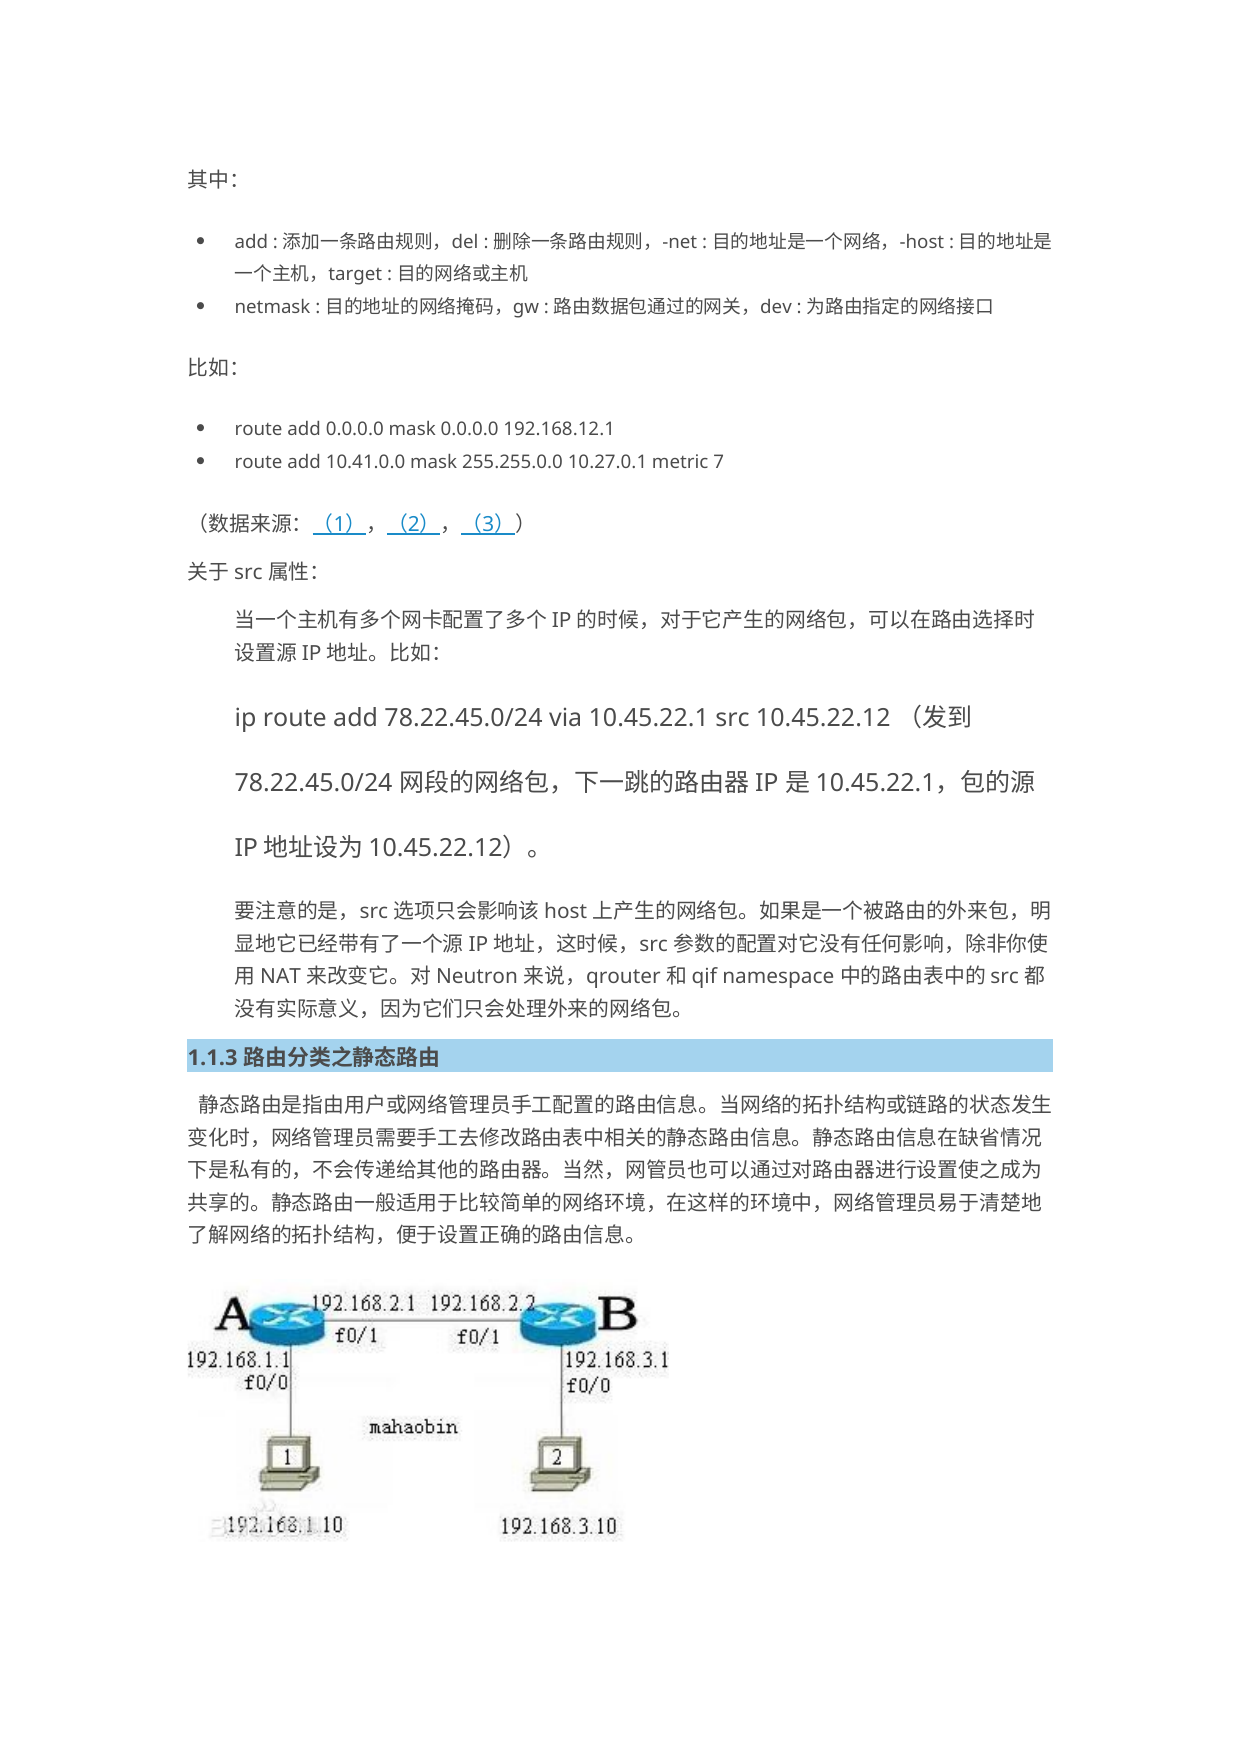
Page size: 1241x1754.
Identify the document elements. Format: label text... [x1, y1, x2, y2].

list add : 添加一条路由规则，del : 删除一条路由规则，-net : 目的地址是一个网络，-host : 目的地址是一个主机，target : 目的网络或主机 [197, 224, 1053, 289]
text 关于 src 属性： [187, 554, 1053, 587]
text （数据来源：（1），（2），（3）） [187, 506, 1053, 539]
list route add 0.0.0.0 mask 0.0.0.0 192.168.12.1 [197, 412, 1053, 444]
text 要注意的是，src 选项只会影响该 host 上产生的网络包。如果是一个被路由的外来包，明显地它已经带有了一个源 IP 地址，这时候，src 参数的配置对它没有任何影响，除非你使用 NAT 来改变它。对 Neutron 来说，qrouter 和 qif namespace 中的路由表中的 src 都没有实际意义，因为它们只会处理外来的网络包。 [234, 894, 1053, 1024]
text 1.1.3 路由分类之静态路由 [187, 1039, 1053, 1072]
text 当一个主机有多个网卡配置了多个 IP 的时候，对于它产生的网络包，可以在路由选择时设置源 IP 地址。比如： [234, 602, 1053, 667]
text 其中： [187, 162, 1053, 194]
text 比如： [187, 350, 1053, 383]
text ip route add 78.22.45.0/24 via 10.45.22.1 src 10.45.22.12 （发到 78.22.45.0/24 网段的网络包，下一跳的路由器 IP 是 10.45.22.1，包的源IP地址设为10.45.22.12）。 [234, 683, 1053, 878]
picture [187, 1279, 669, 1545]
list route add 10.41.0.0 mask 255.255.0.0 10.27.0.1 metric 7 [197, 444, 1053, 477]
text 静态路由是指由用户或网络管理员手工配置的路由信息。当网络的拓扑结构或链路的状态发生变化时，网络管理员需要手工去修改路由表中相关的静态路由信息。静态路由信息在缺省情况下是私有的，不会传递给其他的路由器。当然，网管员也可以通过对路由器进行设置使之成为共享的。静态路由一般适用于比较简单的网络环境，在这样的环境中，网络管理员易于清楚地了解网络的拓扑结构，便于设置正确的路由信息。 [187, 1087, 1053, 1250]
list netmask : 目的地址的网络掩码，gw : 路由数据包通过的网关，dev : 为路由指定的网络接口 [197, 289, 1053, 321]
